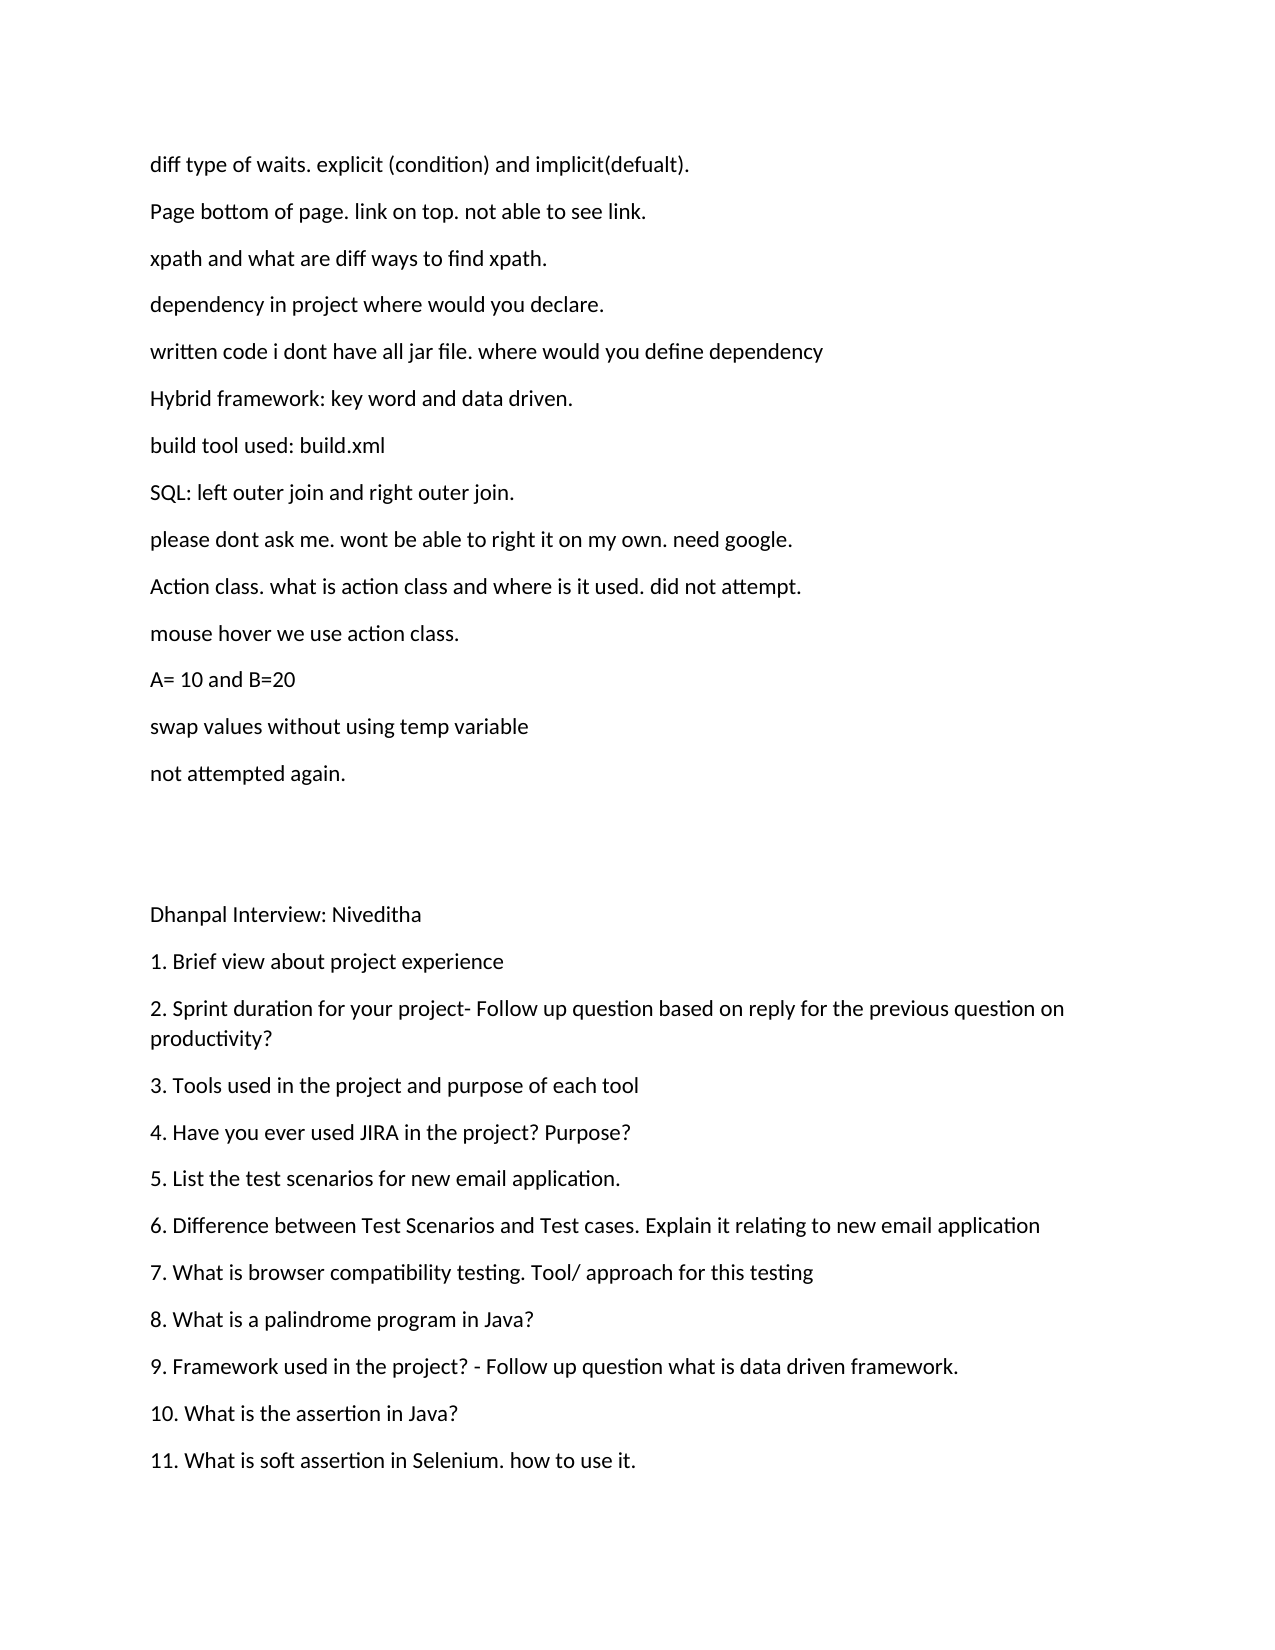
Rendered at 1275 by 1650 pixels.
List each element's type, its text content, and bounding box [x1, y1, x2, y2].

text 11. What is soft assertion in Selenium. how to use it. [150, 1446, 1125, 1474]
text 8. What is a palindrome program in Java? [150, 1305, 1125, 1333]
text SQL: left outer join and right outer join. [150, 478, 1125, 506]
text Hybrid framework: key word and data driven. [150, 384, 1125, 412]
text build tool used: build.xml [150, 431, 1125, 459]
text 6. Difference between Test Scenarios and Test cases. Explain it relating to new email application [150, 1211, 1125, 1239]
text 3. Tools used in the project and purpose of each tool [150, 1071, 1125, 1099]
text dependency in project where would you declare. [150, 291, 1125, 319]
text 9. Framework used in the project? - Follow up question what is data driven framework. [150, 1352, 1125, 1380]
text 7. What is browser compatibility testing. Tool/ approach for this testing [150, 1258, 1125, 1286]
text 10. What is the assertion in Java? [150, 1399, 1125, 1427]
text written code i dont have all jar file. where would you define dependency [150, 337, 1125, 366]
text 4. Have you ever used JIRA in the project? Purpose? [150, 1118, 1125, 1146]
text diff type of waits. explicit (condition) and implicit(defualt). [150, 150, 1125, 178]
text Page bottom of page. link on top. not able to see link. [150, 197, 1125, 225]
text mouse hover we use action class. [150, 619, 1125, 647]
text 5. List the test scenarios for new email application. [150, 1164, 1125, 1193]
text not attempted again. [150, 759, 1125, 787]
text Action class. what is action class and where is it used. did not attempt. [150, 572, 1125, 600]
text swap values without using temp variable [150, 712, 1125, 741]
text 2. Sprint duration for your project- Follow up question based on reply for the previous question on productivity? [150, 994, 1125, 1052]
text A= 10 and B=20 [150, 666, 1125, 694]
text please dont ask me. wont be able to right it on my own. need google. [150, 525, 1125, 553]
text Dhanpal Interview: Niveditha [150, 900, 1125, 928]
text xpath and what are diff ways to find xpath. [150, 244, 1125, 272]
text 1. Brief view about project experience [150, 947, 1125, 975]
